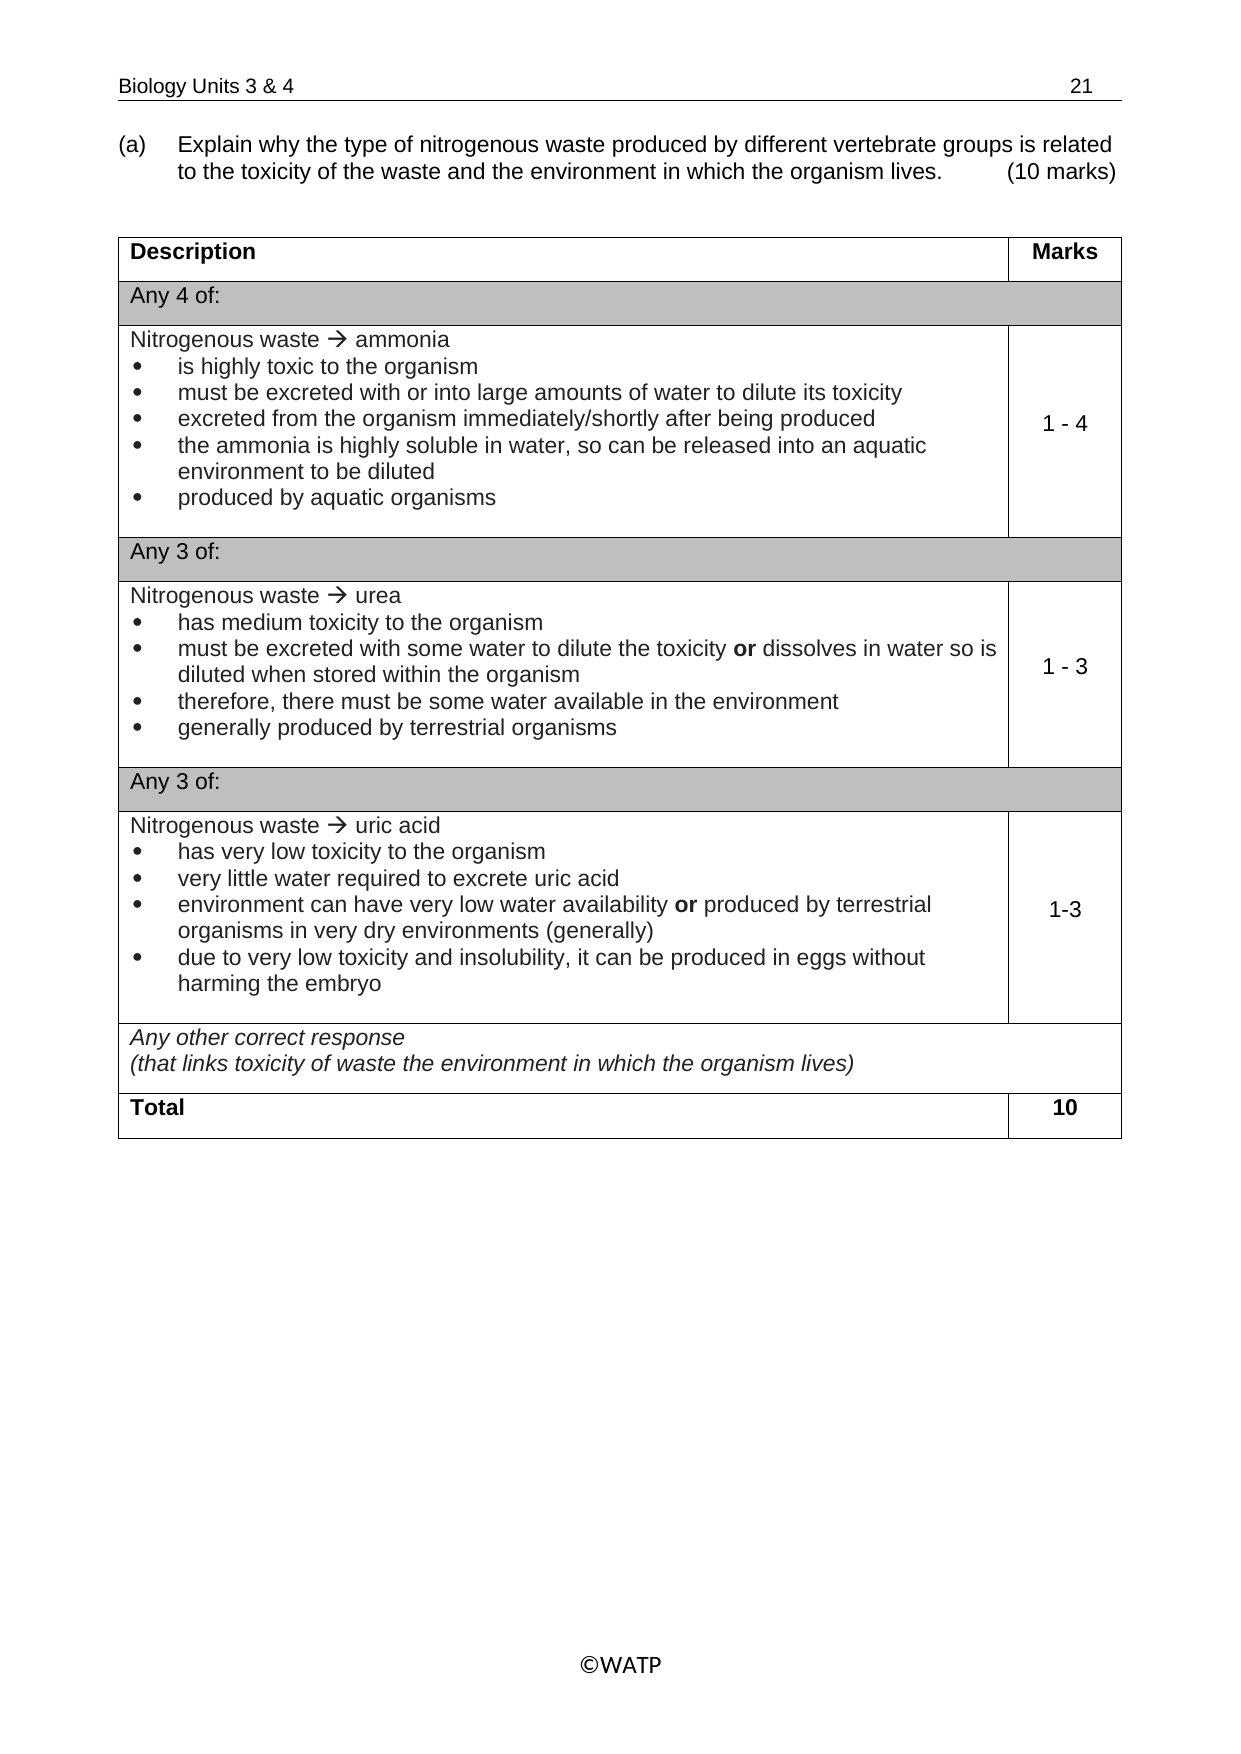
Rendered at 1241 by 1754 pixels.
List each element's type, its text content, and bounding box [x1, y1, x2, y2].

table_header Description [119, 238, 1008, 281]
table_cell 1 - 3 [1009, 582, 1121, 767]
list Explain why the type of nitrogenous waste produced by different vertebrate groups is related to the toxicity of the waste and the environment in which the organism lives. (10 marks) [118, 131, 1122, 184]
table_cell Any 3 of: [119, 768, 1121, 811]
table_cell Any 4 of: [119, 282, 1121, 325]
table_cell 10 [1009, 1094, 1121, 1137]
table_cell Nitrogenous waste ammonia is highly toxic to the organism must be excreted with or into large amounts of water to dilute its toxicity excreted from the organism immediately/shortly after being produced the ammonia is highly soluble in water, so can be released into an aquatic environment to be diluted produced by aquatic organisms [119, 326, 1008, 537]
table_cell 1 - 4 [1009, 326, 1121, 537]
table_cell Total [119, 1094, 1008, 1137]
table_cell Any other correct response (that links toxicity of waste the environment in which the organism lives) [119, 1024, 1121, 1093]
table_cell Nitrogenous waste uric acid has very low toxicity to the organism very little water required to excrete uric acid environment can have very low water availability or produced by terrestrial organisms in very dry environments (generally) due to very low toxicity and insolubility, it can be produced in eggs without harming the embryo [119, 812, 1008, 1023]
table_cell Any 3 of: [119, 538, 1121, 581]
table_cell 1-3 [1009, 812, 1121, 1023]
table_header Marks [1009, 238, 1121, 281]
table_cell Nitrogenous waste urea has medium toxicity to the organism must be excreted with some water to dilute the toxicity or dissolves in water so is diluted when stored within the organism therefore, there must be some water available in the environment generally produced by terrestrial organisms [119, 582, 1008, 767]
